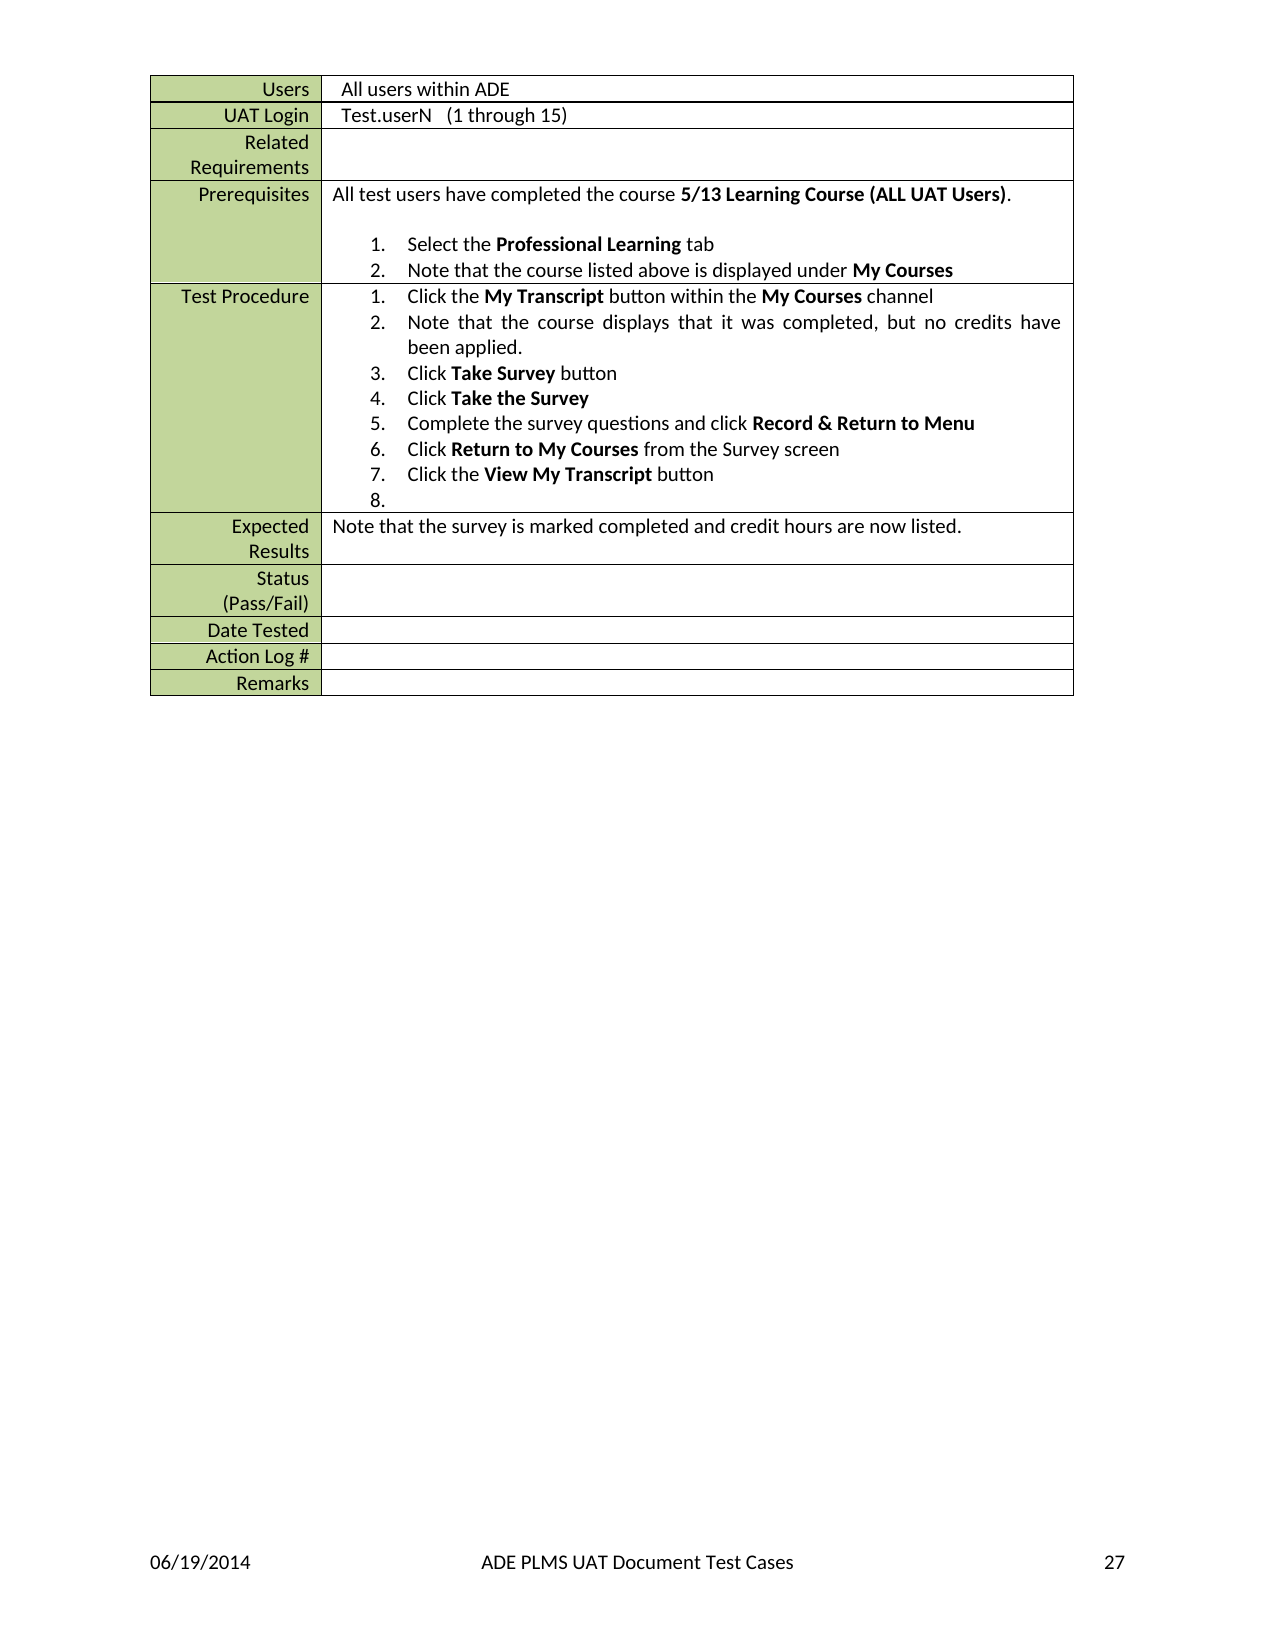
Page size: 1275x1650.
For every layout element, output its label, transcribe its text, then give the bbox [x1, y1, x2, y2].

table_cell All test users have completed the course 5/13 Learning Course (ALL UAT Users). Select the Professional Learning tab Note that the course listed above is displayed under My Courses [322, 181, 1073, 282]
table_cell Note that the survey is marked completed and credit hours are now listed. [322, 513, 1073, 564]
table_cell Remarks [151, 670, 321, 695]
table_cell Status (Pass/Fail) [151, 565, 321, 616]
table_cell [322, 565, 1073, 616]
table_cell Prerequisites [151, 181, 321, 282]
table_cell [322, 644, 1073, 669]
table_cell [322, 129, 1073, 180]
table_cell Test Procedure [151, 284, 321, 512]
table_cell All users within ADE [322, 76, 1073, 101]
table_cell [322, 617, 1073, 642]
table_cell Action Log # [151, 644, 321, 669]
table_cell Date Tested [151, 617, 321, 642]
table_cell Expected Results [151, 513, 321, 564]
table_cell UAT Login [151, 103, 321, 128]
table_cell Users [151, 76, 321, 101]
table_cell Related Requirements [151, 129, 321, 180]
table_cell [322, 670, 1073, 695]
table_cell Click the My Transcript button within the My Courses channel Note that the course displays that it was completed, but no credits have been applied. Click Take Survey button Click Take the Survey Complete the survey questions and click Record & Return to Menu Click Return to My Courses from the Survey screen Click the View My Transcript button [322, 284, 1073, 512]
table_cell Test.userN (1 through 15) [322, 103, 1073, 128]
